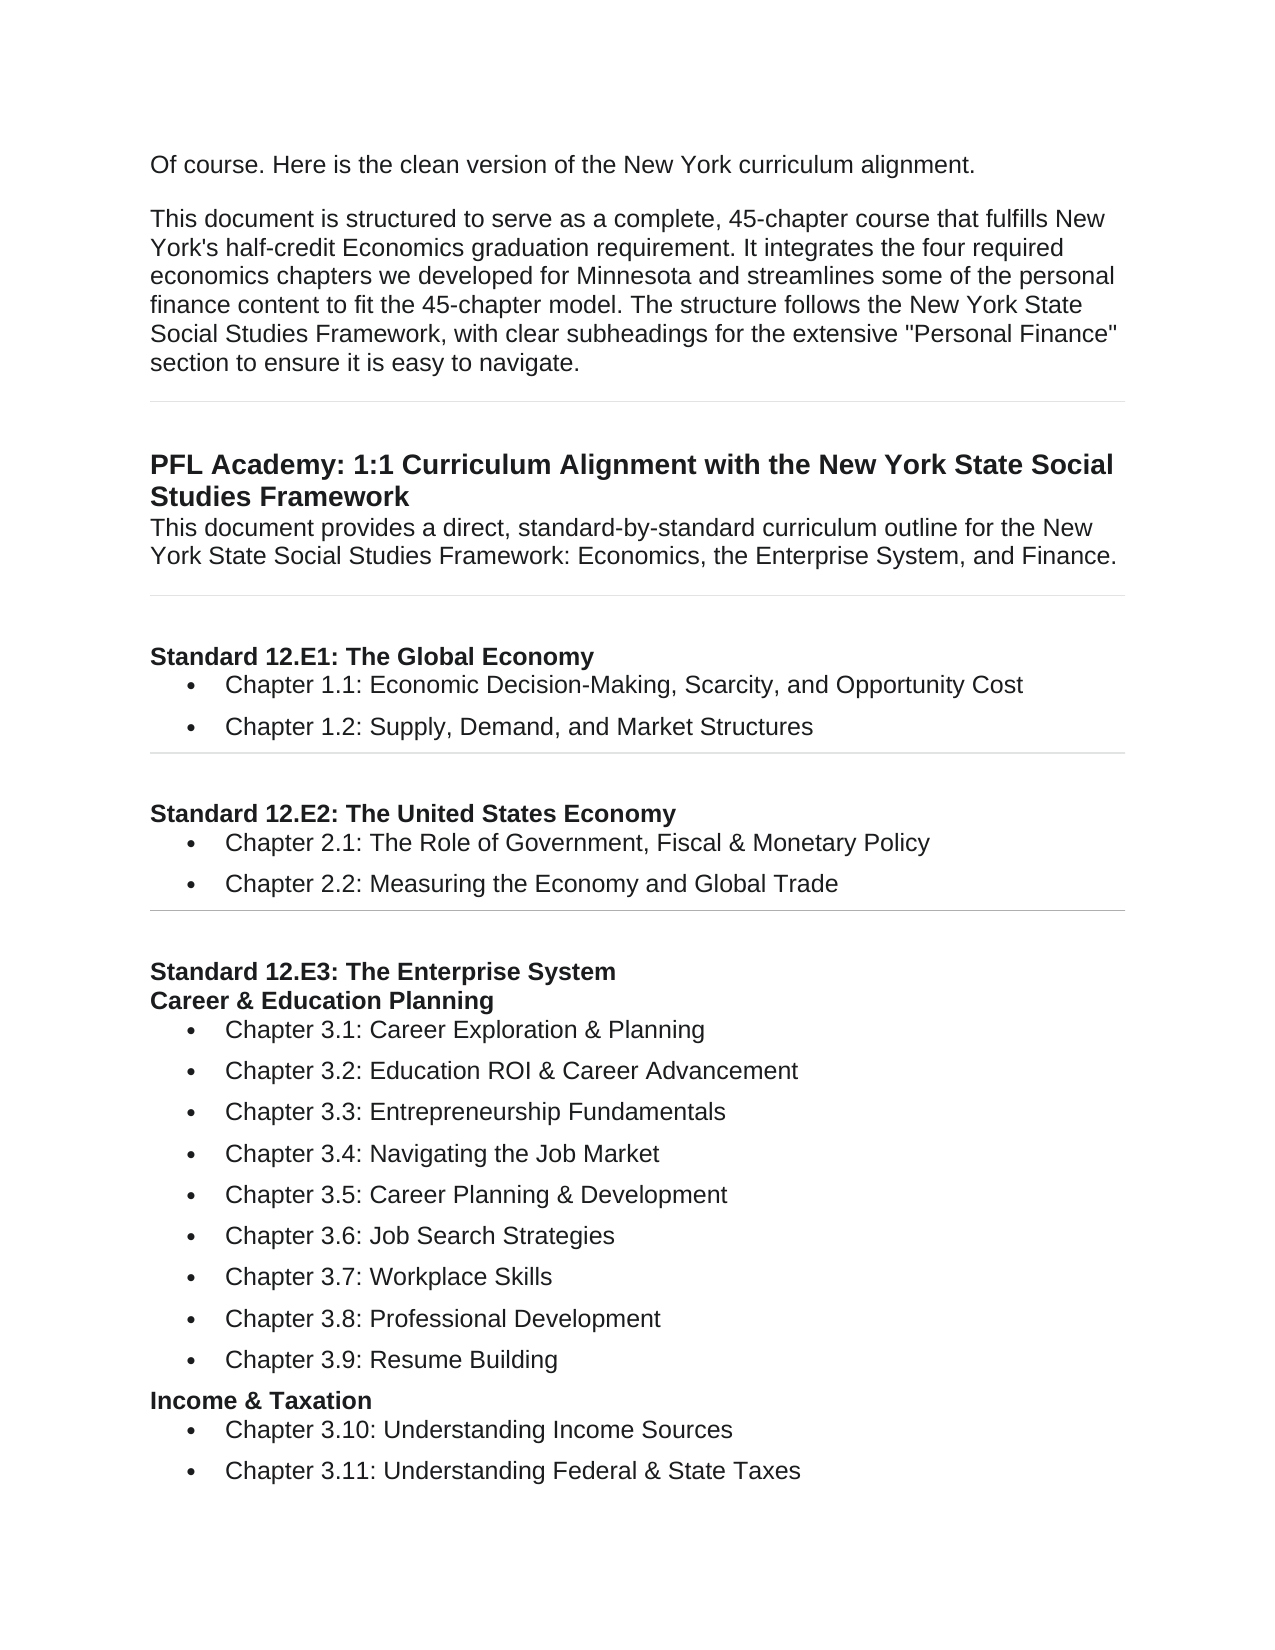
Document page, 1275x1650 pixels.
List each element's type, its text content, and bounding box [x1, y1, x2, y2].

list Chapter 3.11: Understanding Federal & State Taxes [187, 1456, 1125, 1485]
list Chapter 2.2: Measuring the Economy and Global Trade [187, 869, 1125, 898]
list Chapter 3.7: Workplace Skills [187, 1262, 1125, 1291]
list Chapter 1.2: Supply, Demand, and Market Structures [187, 712, 1125, 740]
text Career & Education Planning [150, 986, 1125, 1015]
text Standard 12.E3: The Enterprise System [150, 957, 1125, 986]
list Chapter 3.6: Job Search Strategies [187, 1221, 1125, 1250]
list Chapter 3.1: Career Exploration & Planning [187, 1015, 1125, 1043]
list Chapter 1.1: Economic Decision-Making, Scarcity, and Opportunity Cost [187, 670, 1125, 699]
text This document is structured to serve as a complete, 45-chapter course that fulfills New York's half-credit Economics graduation requirement. It integrates the four required economics chapters we developed for Minnesota and streamlines some of the personal finance content to fit the 45-chapter model. The structure follows the New York State Social Studies Framework, with clear subheadings for the extensive "Personal Finance" section to ensure it is easy to navigate. [150, 204, 1125, 376]
text This document provides a direct, standard-by-standard curriculum outline for the New York State Social Studies Framework: Economics, the Enterprise System, and Finance. [150, 513, 1125, 570]
list Chapter 3.3: Entrepreneurship Fundamentals [187, 1097, 1125, 1126]
list Chapter 3.8: Professional Development [187, 1303, 1125, 1332]
text PFL Academy: 1:1 Curriculum Alignment with the New York State Social Studies Framework [150, 448, 1125, 513]
text Of course. Here is the clean version of the New York curriculum alignment. [150, 150, 1125, 179]
text Standard 12.E1: The Global Economy [150, 642, 1125, 670]
text Standard 12.E2: The United States Economy [150, 799, 1125, 828]
list Chapter 3.9: Resume Building [187, 1345, 1125, 1373]
text Income & Taxation [150, 1386, 1125, 1415]
list Chapter 3.4: Navigating the Job Market [187, 1138, 1125, 1167]
list Chapter 3.10: Understanding Income Sources [187, 1415, 1125, 1443]
list Chapter 3.2: Education ROI & Career Advancement [187, 1056, 1125, 1085]
list Chapter 3.5: Career Planning & Development [187, 1180, 1125, 1208]
list Chapter 2.1: The Role of Government, Fiscal & Monetary Policy [187, 828, 1125, 857]
